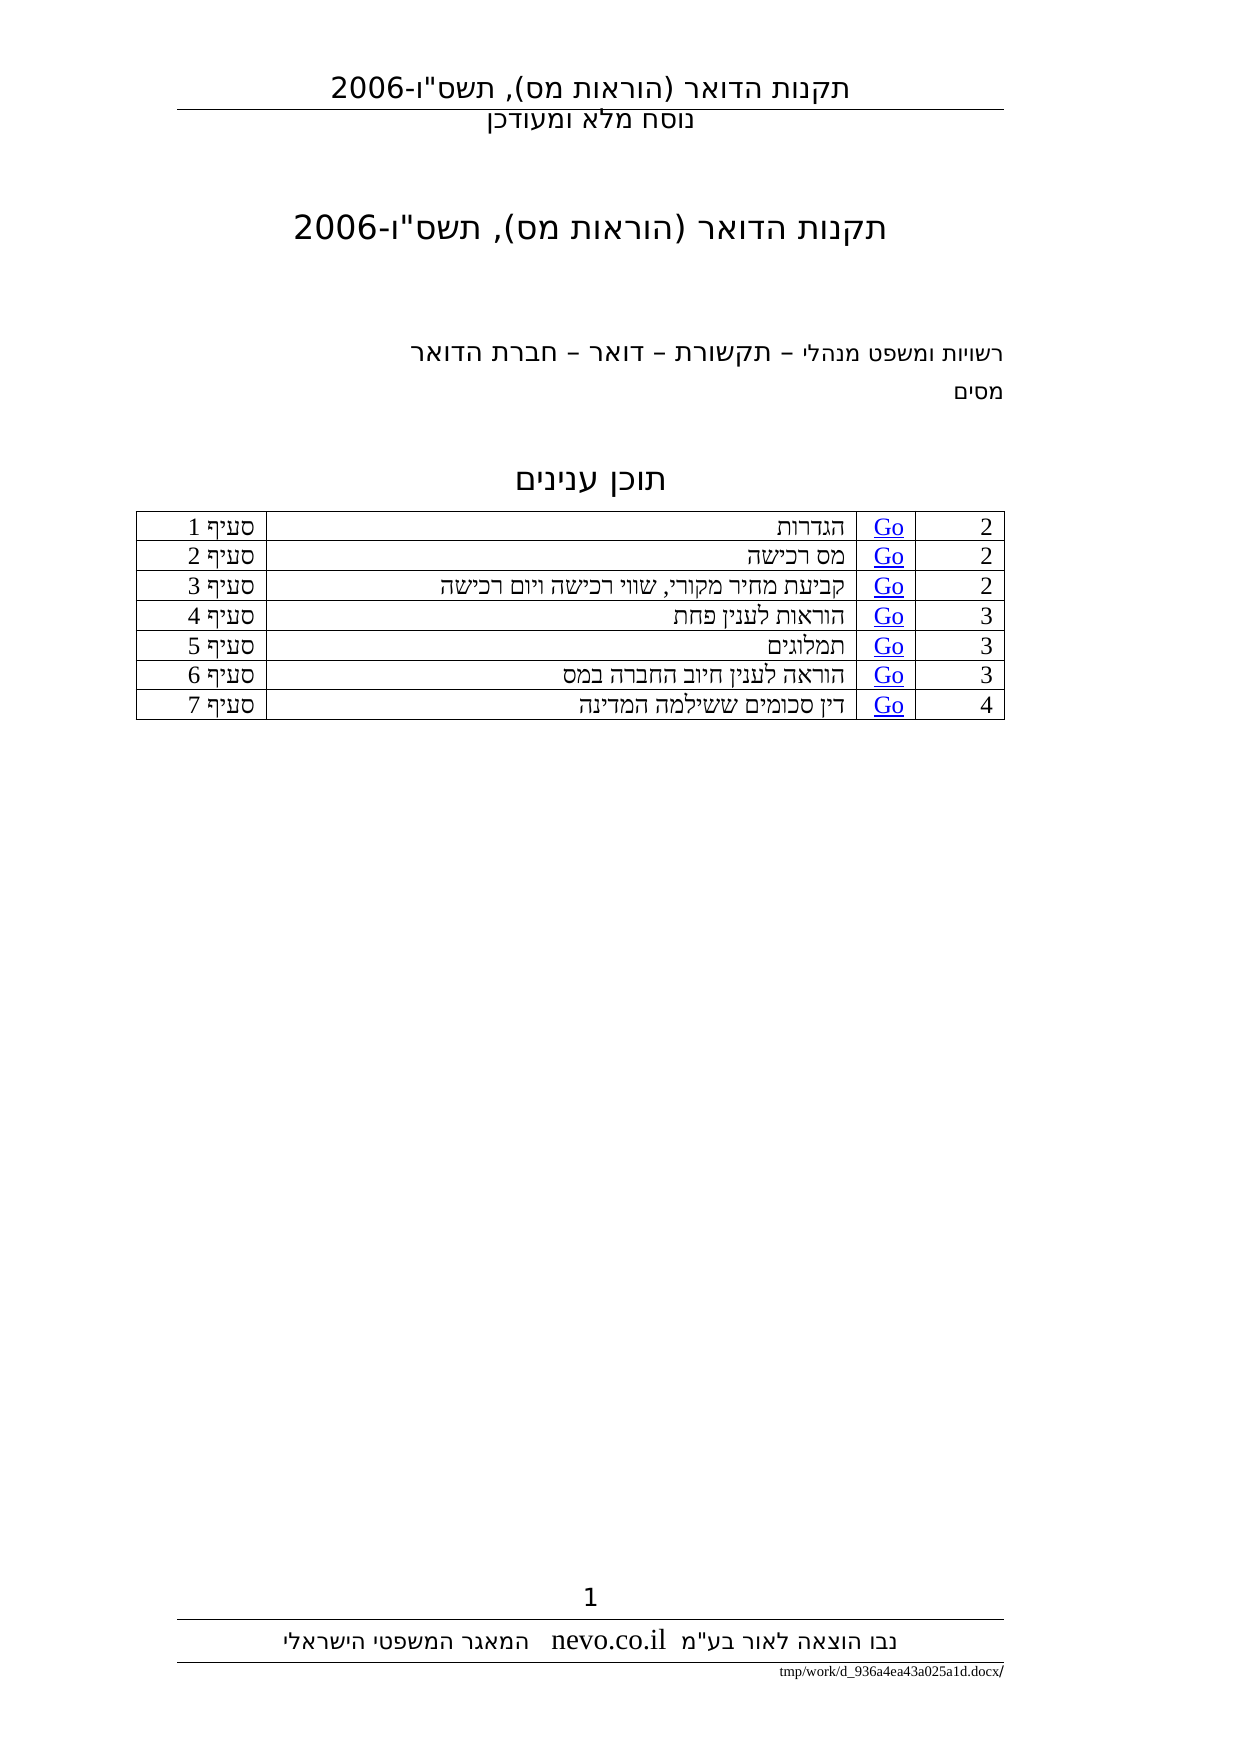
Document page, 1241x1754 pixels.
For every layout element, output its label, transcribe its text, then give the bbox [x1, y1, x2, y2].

table_cell תמלוגים [267, 631, 856, 659]
table_header סעיף 1 [137, 512, 266, 540]
table_cell 2 [916, 571, 1004, 600]
table_cell סעיף 3 [137, 571, 266, 600]
table_cell 2 [916, 601, 1004, 630]
table_header 2 [916, 512, 1004, 540]
table_cell קביעת מחיר מקורי, שווי רכישה ויום רכישה [267, 571, 856, 600]
table_cell Go [857, 690, 915, 719]
table_cell 3 [916, 690, 1004, 719]
text רשויות ומשפט מנהלי – תקשורת – דואר – חברת הדואר [59, 336, 1004, 368]
table_cell Go [857, 601, 915, 630]
table_cell Go [857, 541, 915, 570]
table_header הגדרות [267, 512, 856, 540]
table_cell Go [857, 631, 915, 659]
table_cell 3 [916, 631, 1004, 659]
text תוכן ענינים [177, 459, 1004, 498]
text תקנות הדואר (הוראות מס), תשס"ו-2006 [177, 208, 1004, 247]
table_cell מס רכישה [267, 541, 856, 570]
table_cell סעיף 7 [137, 690, 266, 719]
table_header Go [857, 512, 915, 540]
table_cell Go [857, 571, 915, 600]
table_cell Go [857, 661, 915, 689]
table_cell הוראה לענין חיוב החברה במס [267, 661, 856, 689]
table_cell 3 [916, 661, 1004, 689]
table_cell סעיף 6 [137, 661, 266, 689]
text מסים [59, 378, 1004, 404]
table_cell הוראות לענין פחת [267, 601, 856, 630]
table_cell דין סכומים ששילמה המדינה [267, 690, 856, 719]
table_cell סעיף 4 [137, 601, 266, 630]
table_cell 2 [916, 541, 1004, 570]
table_cell סעיף 2 [137, 541, 266, 570]
table_cell סעיף 5 [137, 631, 266, 659]
